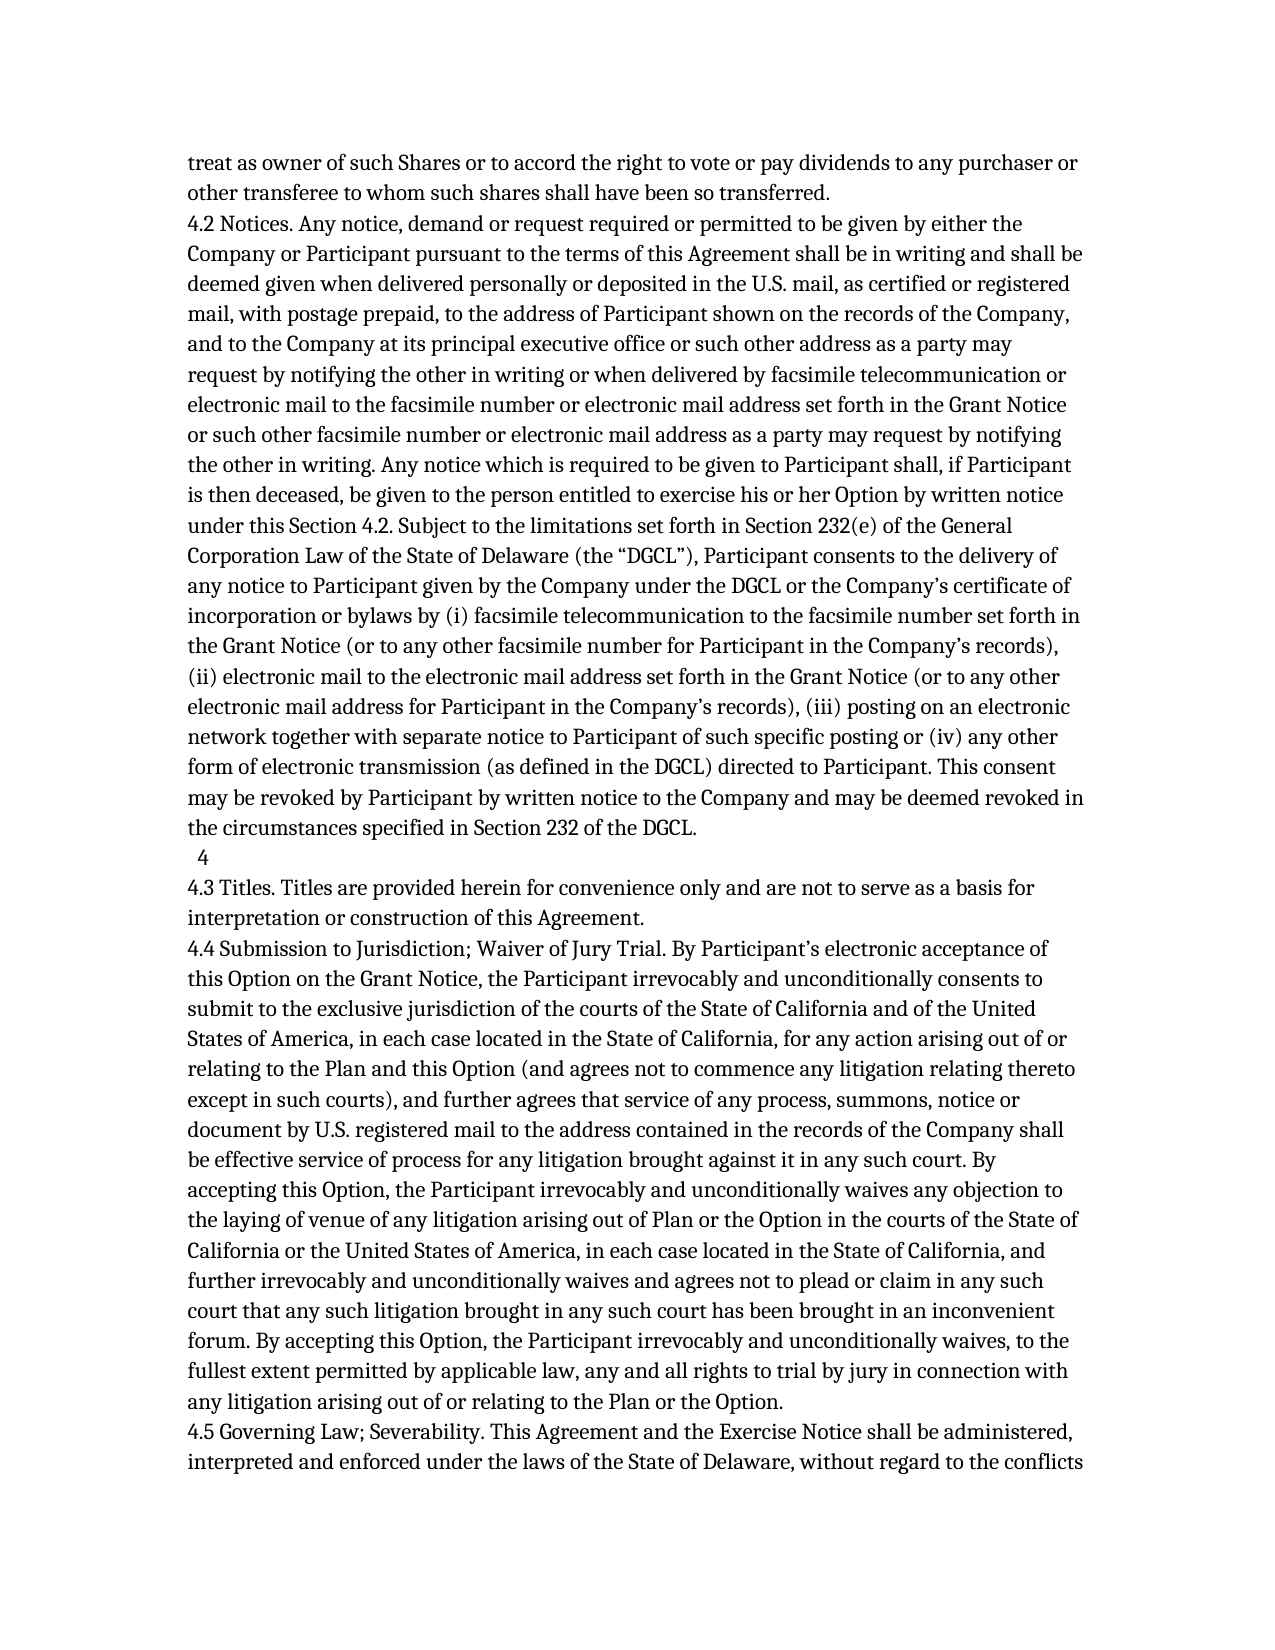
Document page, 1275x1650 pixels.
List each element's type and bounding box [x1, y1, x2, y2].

text [187, 150, 1087, 1475]
